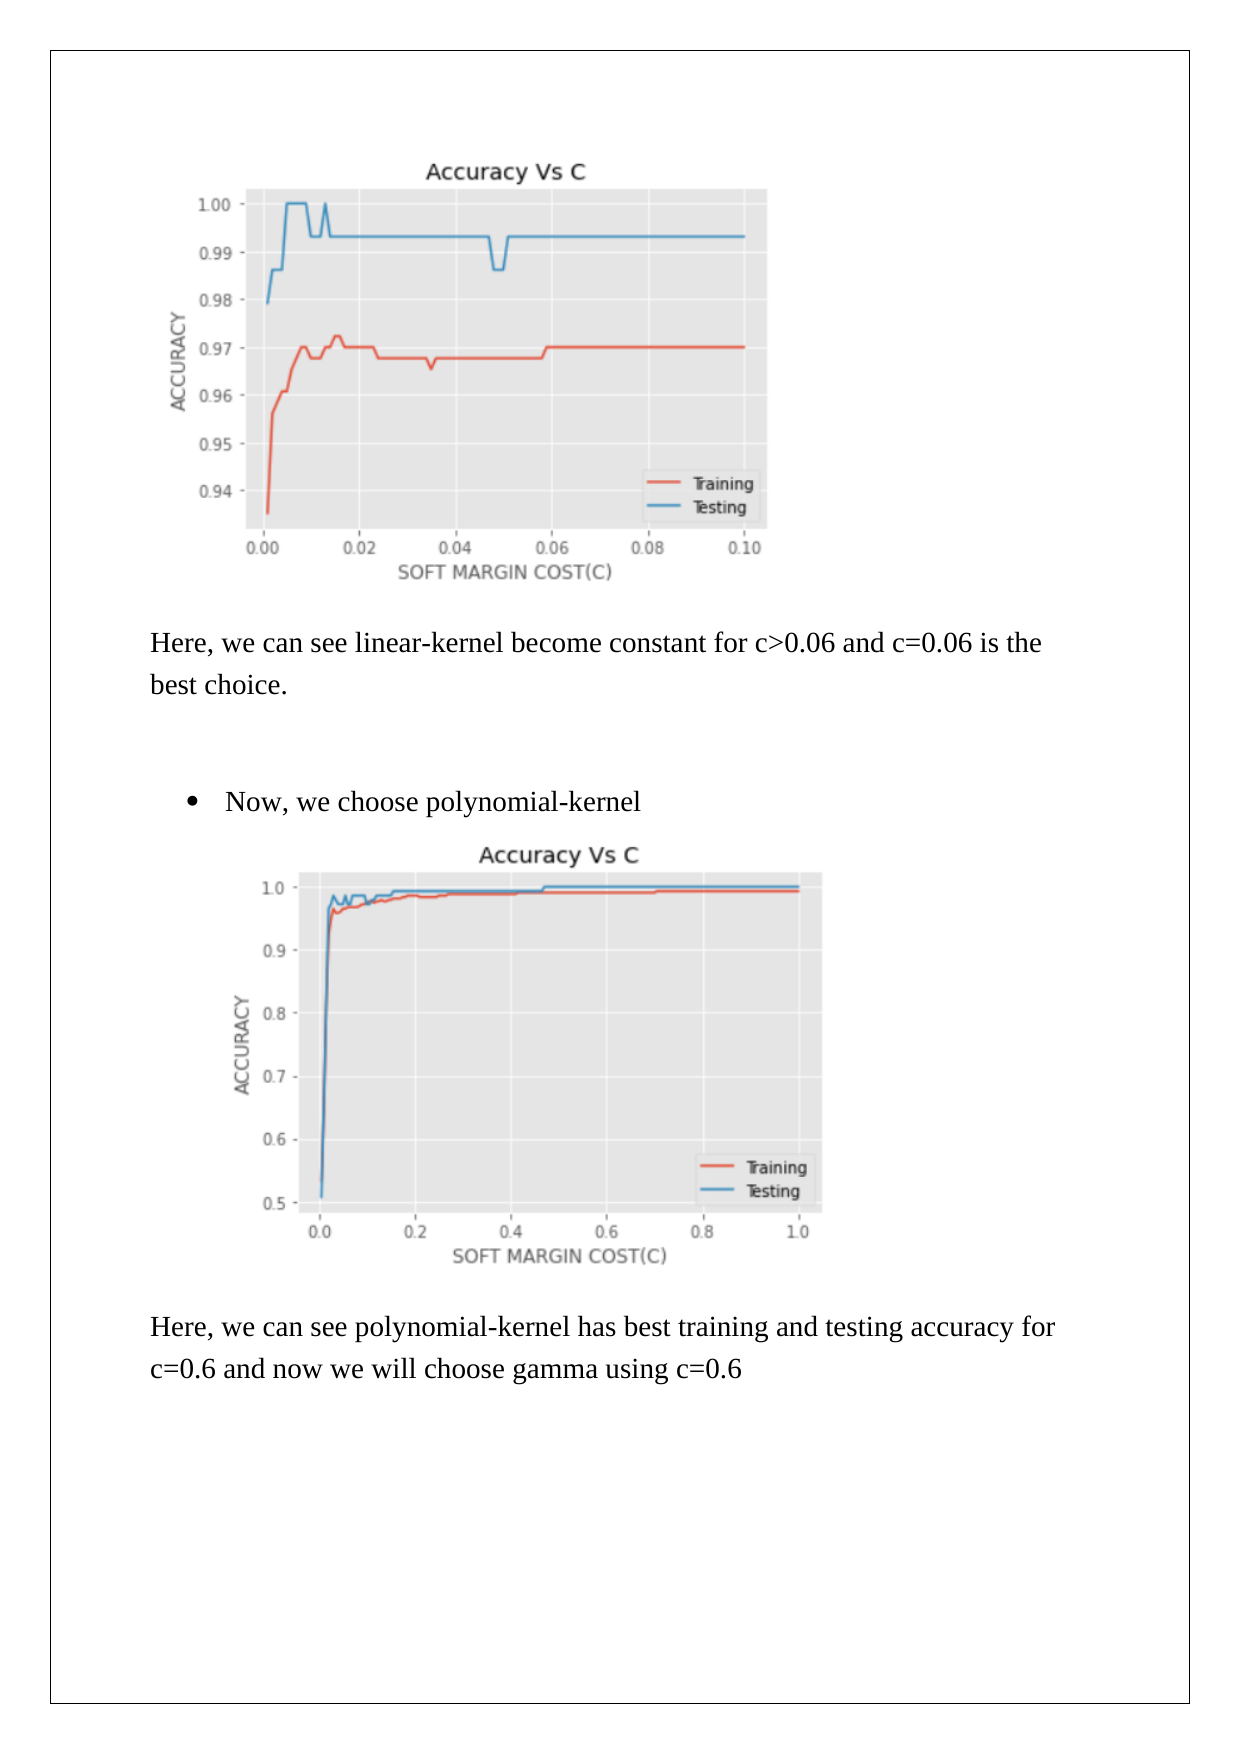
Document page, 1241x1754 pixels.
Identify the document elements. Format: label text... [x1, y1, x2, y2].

picture [225, 826, 877, 1286]
picture [150, 150, 847, 602]
list Now, we choose polynomial-kernel [187, 784, 1090, 818]
text Here, we can see polynomial-kernel has best training and testing accuracy for c=0.6 and now we will choose gamma using c=0.6 [150, 1309, 1090, 1385]
text Here, we can see linear-kernel become constant for c>0.06 and c=0.06 is the best choice. [150, 625, 1090, 701]
